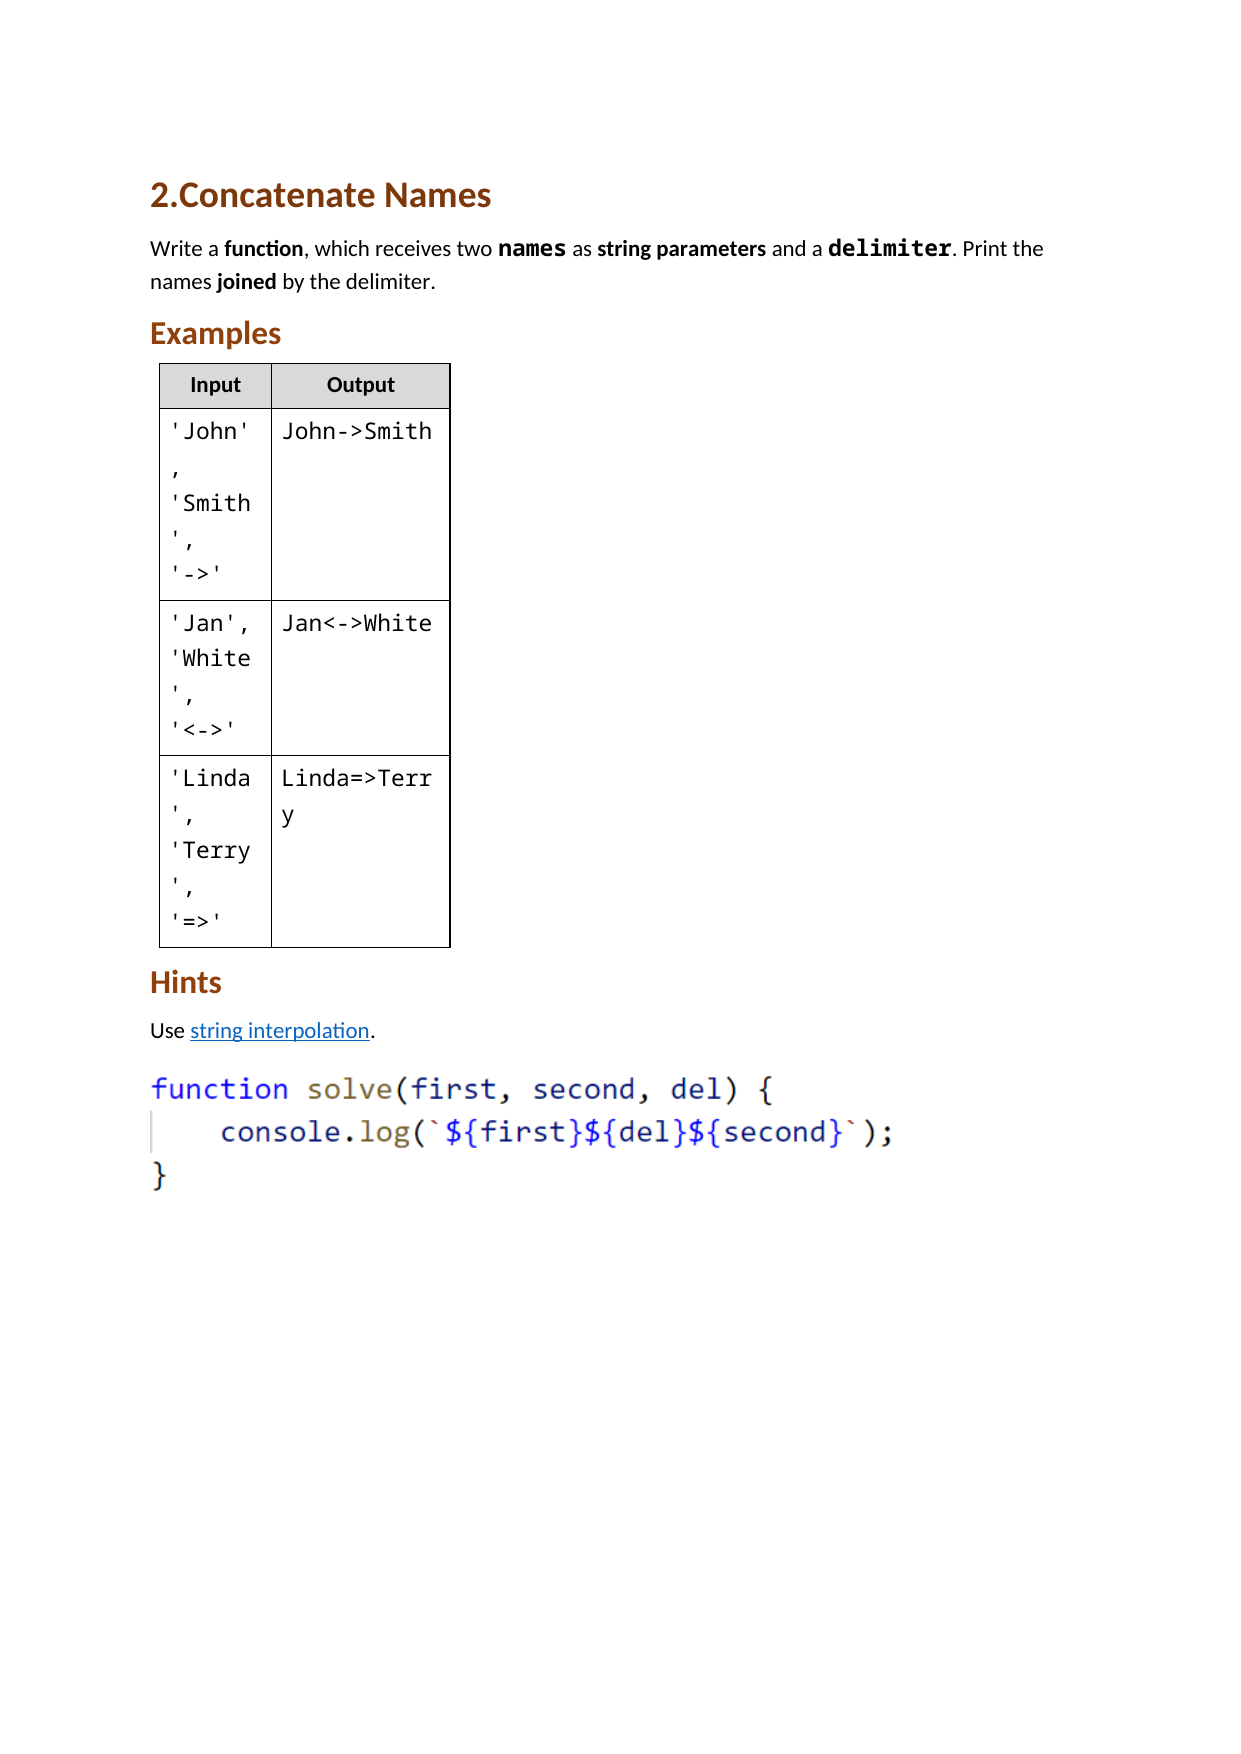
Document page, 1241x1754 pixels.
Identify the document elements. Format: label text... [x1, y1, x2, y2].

table_cell John->Smith [272, 409, 449, 599]
table_cell 'Linda', 'Terry', '=>' [160, 756, 271, 947]
text Examples [150, 312, 1090, 353]
subtitle Hints [150, 961, 1090, 1001]
text Write a function, which receives two names as string parameters and a delimiter. Print the names joined by the delimiter. [150, 232, 1090, 295]
text 2.Concatenate Names [150, 171, 1090, 217]
table_cell 'Jan', 'White', '<->' [160, 601, 271, 755]
table_cell 'John', 'Smith', '->' [160, 409, 271, 599]
table_cell Linda=>Terry [272, 756, 449, 947]
picture [150, 1060, 927, 1202]
table_header Input [160, 364, 271, 408]
table_header Output [272, 364, 449, 408]
table_cell Jan<->White [272, 601, 449, 755]
text Use string interpolation. [150, 1016, 1090, 1044]
